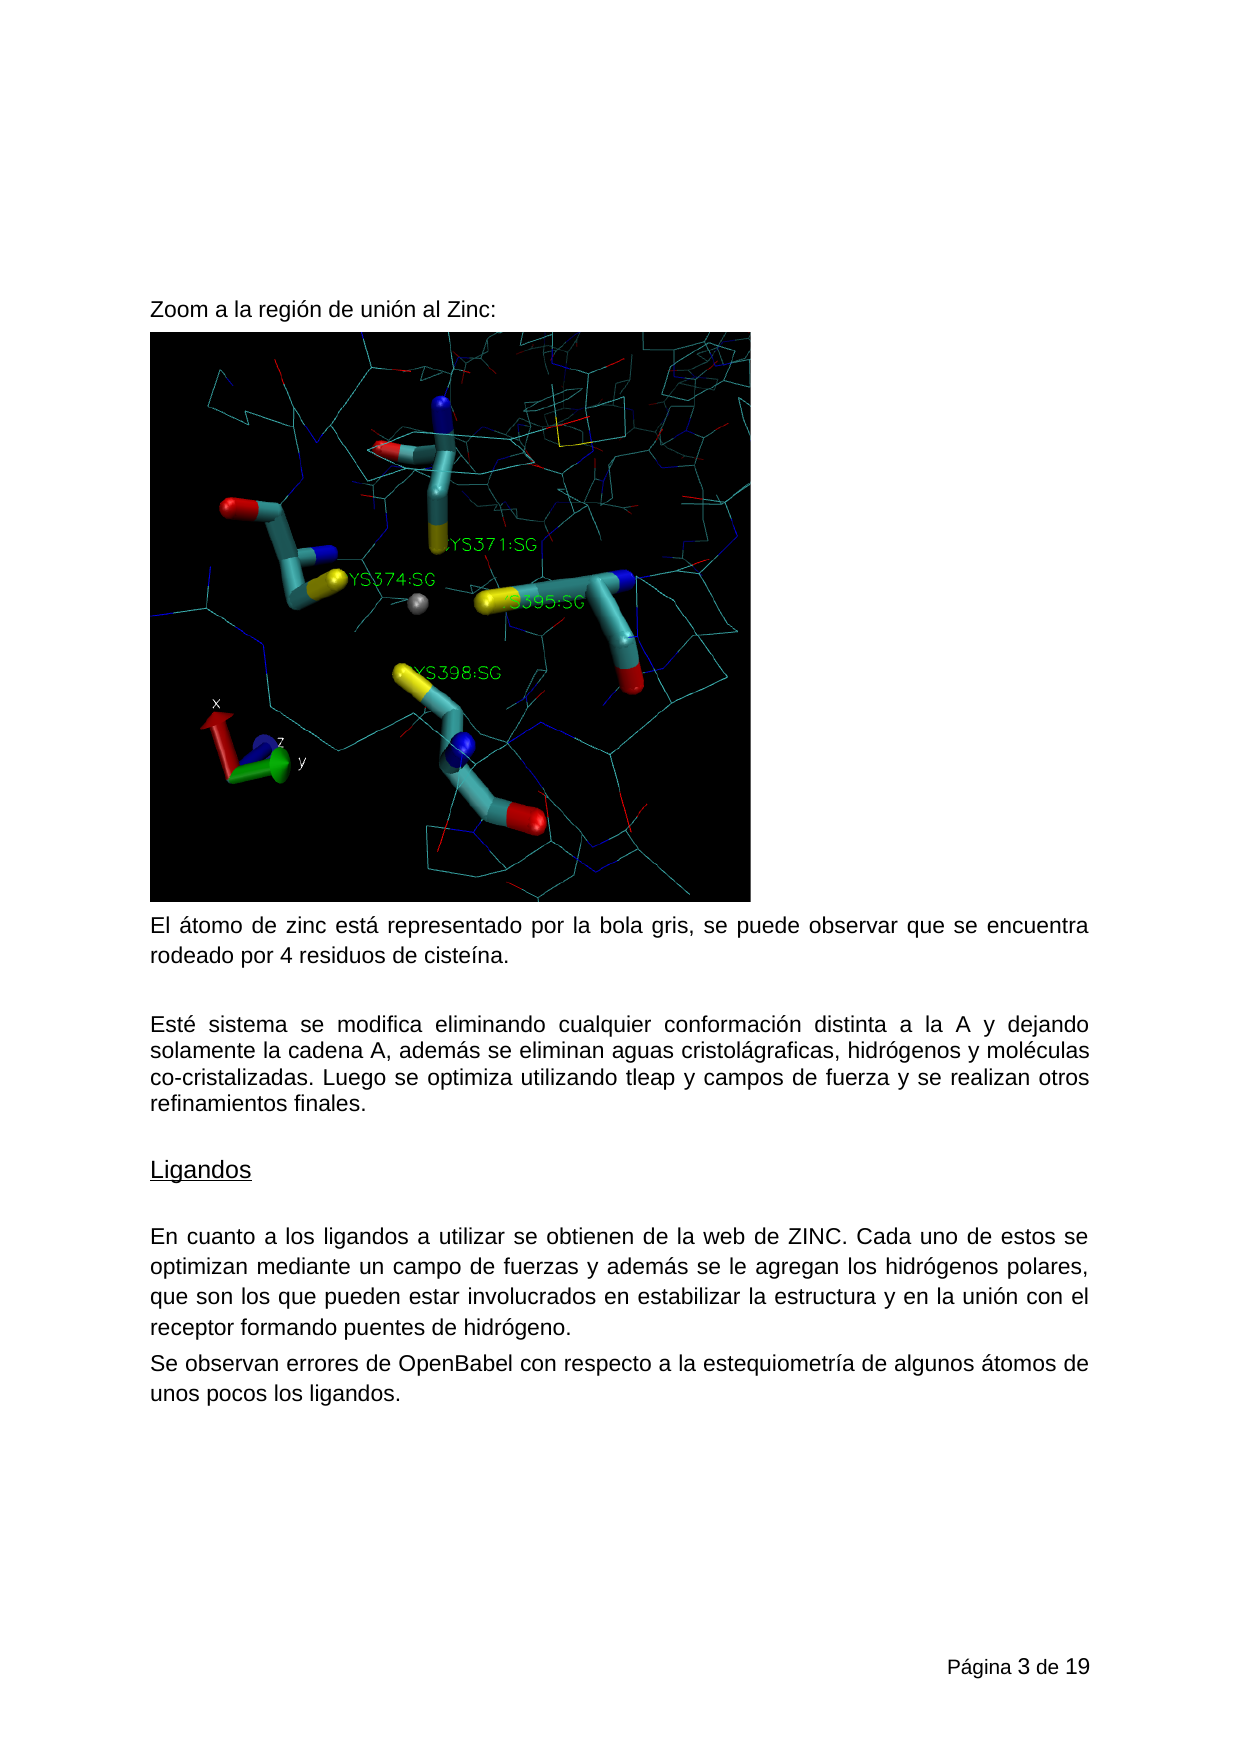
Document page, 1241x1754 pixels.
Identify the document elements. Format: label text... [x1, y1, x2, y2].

text Se observan errores de OpenBabel con respecto a la estequiometría de algunos átomos de unos pocos los ligandos. [150, 1350, 1090, 1407]
text Esté sistema se modifica eliminando cualquier conformación distinta a la A y dejando solamente la cadena A, además se eliminan aguas cristolágraficas, hidrógenos y moléculas co-cristalizadas. Luego se optimiza utilizando tleap y campos de fuerza y se realizan otros refinamientos finales. [150, 1011, 1090, 1116]
text El átomo de zinc está representado por la bola gris, se puede observar que se encuentra rodeado por 4 residuos de cisteína. [150, 912, 1090, 968]
picture [150, 332, 751, 902]
text En cuanto a los ligandos a utilizar se obtienen de la web de ZINC. Cada uno de estos se optimizan mediante un campo de fuerzas y además se le agregan los hidrógenos polares, que son los que pueden estar involucrados en estabilizar la estructura y en la unión con el receptor formando puentes de hidrógeno. [150, 1223, 1090, 1340]
text Ligandos [150, 1155, 1090, 1184]
text Zoom a la región de unión al Zinc: [150, 296, 1090, 322]
